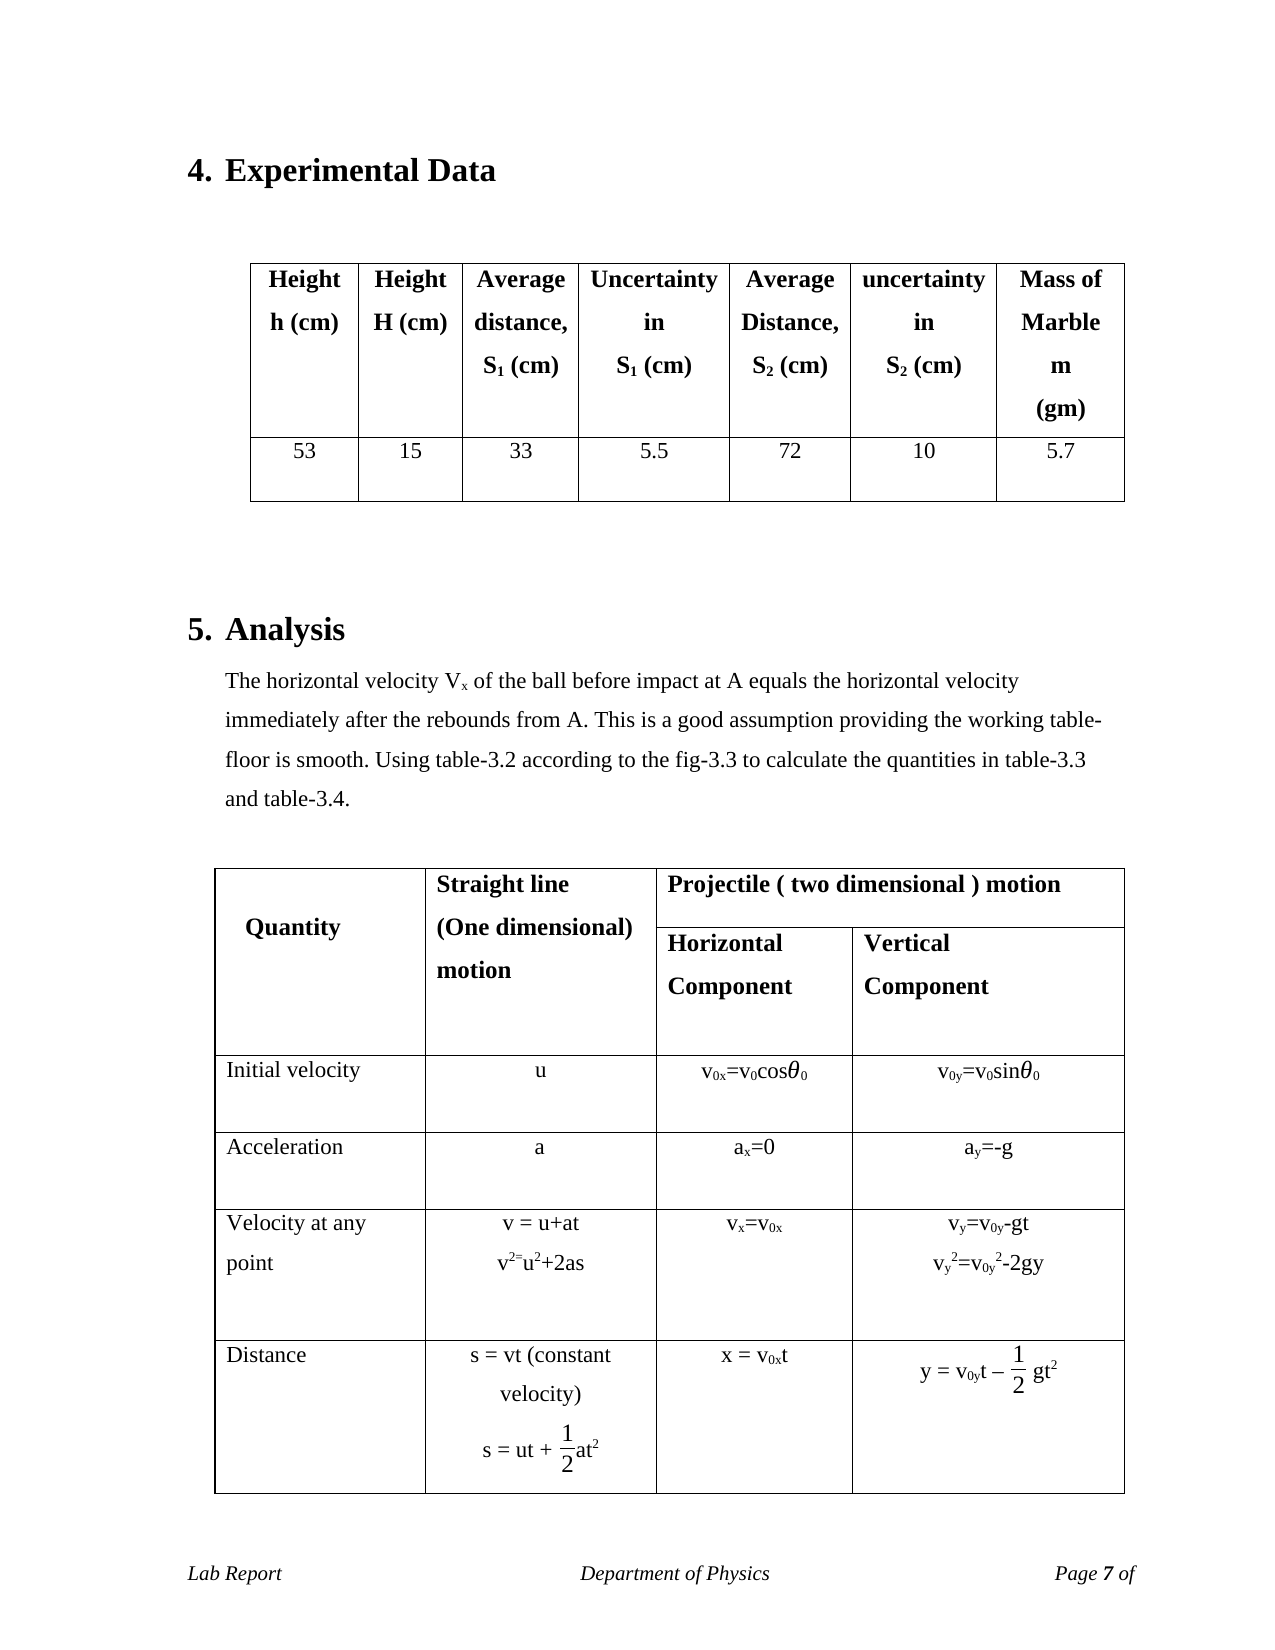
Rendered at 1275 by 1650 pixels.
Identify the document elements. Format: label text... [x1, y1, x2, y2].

table_cell Initial velocity [216, 1056, 425, 1132]
table_cell u [426, 1056, 656, 1132]
list Analysis [187, 609, 1125, 648]
table_cell ay=-g [853, 1133, 1124, 1208]
table_cell Distance [216, 1341, 425, 1493]
table_cell v0y=v0sin0 [853, 1056, 1124, 1132]
table_cell 10 [851, 438, 996, 501]
list The horizontal velocity Vx of the ball before impact at A equals the horizontal velocity immediately after the rebounds from A. This is a good assumption providing the working table-floor is smooth. Using table-3.2 according to the fig-3.3 to calculate the quantities in table-3.3 and table-3.4. [225, 667, 1125, 812]
table_header Average Distance, S2 (cm) [730, 264, 850, 437]
table_header Mass of Marble m (gm) [997, 264, 1124, 437]
table_cell 15 [359, 438, 462, 501]
table_cell Acceleration [216, 1133, 425, 1208]
table_cell vy=v0y-gt vy2=v0y2-2gy [853, 1210, 1124, 1340]
table_cell s = vt (constant velocity) s = ut + at2 [426, 1341, 656, 1493]
table_header Projectile ( two dimensional ) motion [657, 869, 1124, 927]
table_cell vx=v0x [657, 1210, 852, 1340]
table_header Straight line (One dimensional) motion [426, 869, 656, 1055]
table_header uncertainty in S2 (cm) [851, 264, 996, 437]
table_cell 53 [251, 438, 358, 501]
table_cell v = u+at v2=u2+2as [426, 1210, 656, 1340]
table_cell y = v0yt – gt2 [853, 1341, 1124, 1493]
table_header Height H (cm) [359, 264, 462, 437]
table_cell Velocity at any point [216, 1210, 425, 1340]
table_cell 5.7 [997, 438, 1124, 501]
table_cell 5.5 [579, 438, 729, 501]
table_cell 72 [730, 438, 850, 501]
table_cell ax=0 [657, 1133, 852, 1208]
table_header Uncertainty in S1 (cm) [579, 264, 729, 437]
list Experimental Data [187, 150, 1125, 188]
table_cell Horizontal Component [657, 928, 852, 1055]
table_cell a [426, 1133, 656, 1208]
table_cell Vertical Component [853, 928, 1124, 1055]
table_cell x = v0xt [657, 1341, 852, 1493]
table_cell 33 [463, 438, 578, 501]
table_header Quantity [216, 869, 425, 1055]
table_header Average distance, S1 (cm) [463, 264, 578, 437]
table_cell v0x=v0cos0 [657, 1056, 852, 1132]
table_header Height h (cm) [251, 264, 358, 437]
